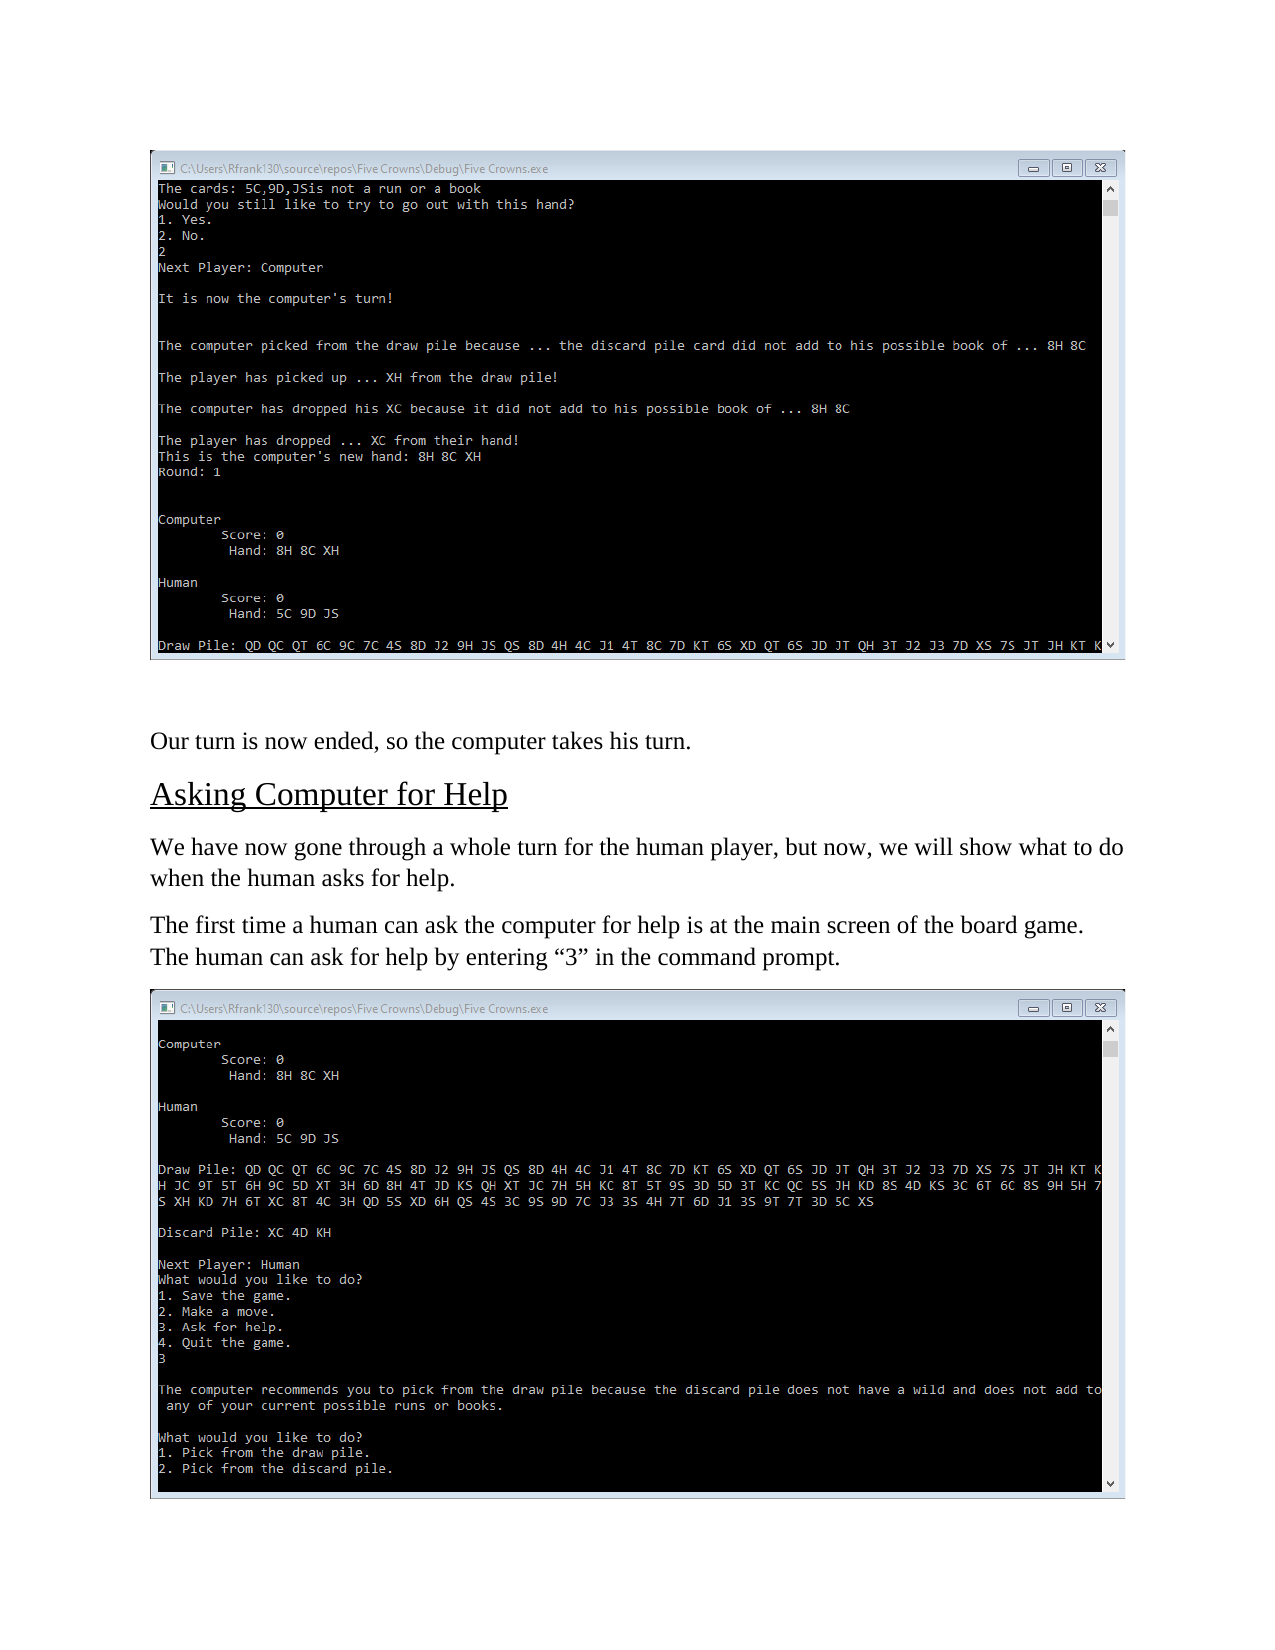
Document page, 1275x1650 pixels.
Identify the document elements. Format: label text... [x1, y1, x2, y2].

text The first time a human can ask the computer for help is at the main screen of the board game. The human can ask for help by entering “3” in the command prompt. [150, 911, 1125, 970]
text Our turn is now ended, so the computer takes his turn. [150, 726, 1125, 755]
text We have now gone through a whole turn for the human player, but now, we will show what to do when the human asks for help. [150, 832, 1125, 892]
text Asking Computer for Help [150, 774, 1125, 812]
